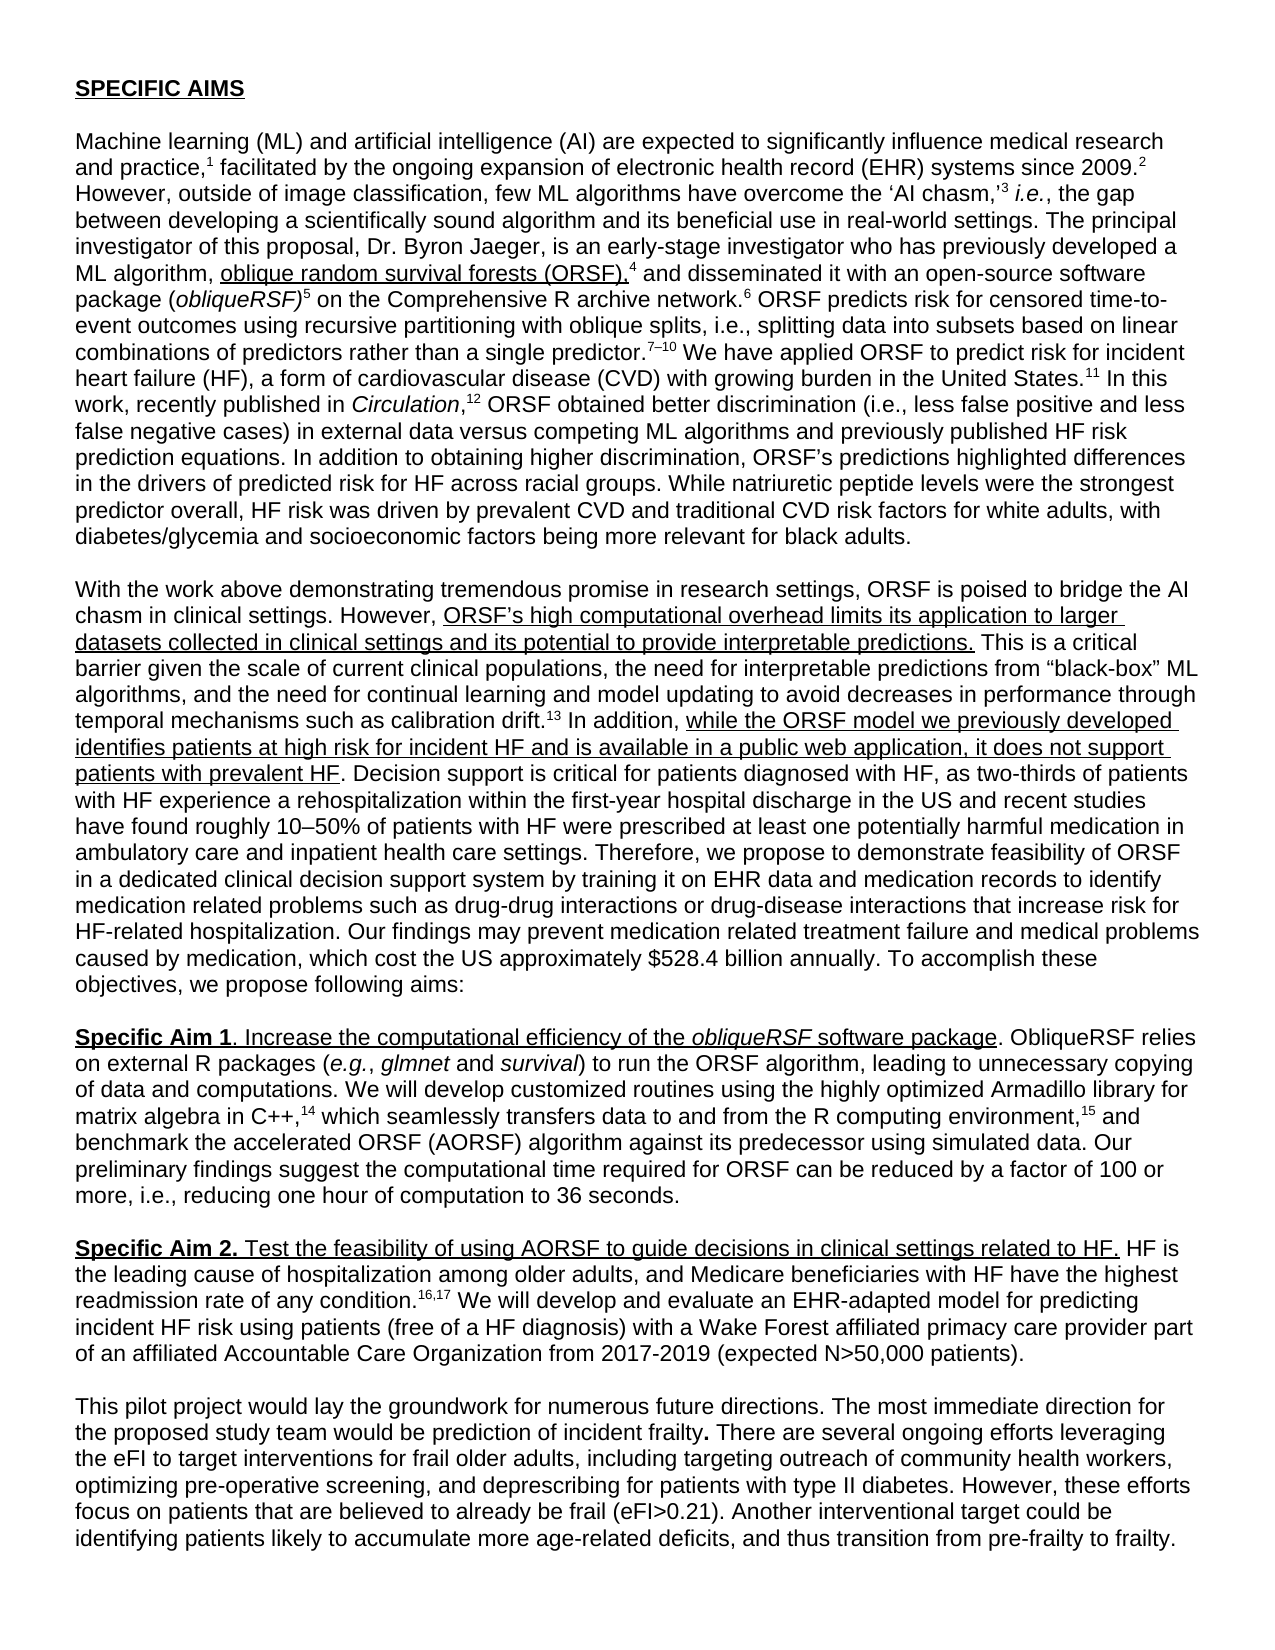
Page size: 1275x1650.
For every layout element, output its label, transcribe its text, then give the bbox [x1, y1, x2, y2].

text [75, 1393, 1200, 1551]
text Machine learning (ML) and artificial intelligence (AI) are expected to significantly influence medical research and practice,1 facilitated by the ongoing expansion of electronic health record (EHR) systems since 2009.2 However, outside of image classification, few ML algorithms have overcome the ‘AI chasm,’3 i.e., the gap between developing a scientifically sound algorithm and its beneficial use in real-world settings. The principal investigator of this proposal, Dr. Byron Jaeger, is an early-stage investigator who has previously developed a ML algorithm, oblique random survival forests (ORSF),4 and disseminated it with an open-source software package (obliqueRSF)5 on the Comprehensive R archive network.6 ORSF predicts risk for censored time-to-event outcomes using recursive partitioning with oblique splits, i.e., splitting data into subsets based on linear combinations of predictors rather than a single predictor.7–10 We have applied ORSF to predict risk for incident heart failure (HF), a form of cardiovascular disease (CVD) with growing burden in the United States.11 In this work, recently published in Circulation,12 ORSF obtained better discrimination (i.e., less false positive and less false negative cases) in external data versus competing ML algorithms and previously published HF risk prediction equations. In addition to obtaining higher discrimination, ORSF’s predictions highlighted differences in the drivers of predicted risk for HF across racial groups. While natriuretic peptide levels were the strongest predictor overall, HF risk was driven by prevalent CVD and traditional CVD risk factors for white adults, with diabetes/glycemia and socioeconomic factors being more relevant for black adults. [75, 128, 1200, 549]
text With the work above demonstrating tremendous promise in research settings, ORSF is poised to bridge the AI chasm in clinical settings. However, ORSF’s high computational overhead limits its application to larger datasets collected in clinical settings and its potential to provide interpretable predictions. This is a critical barrier given the scale of current clinical populations, the need for interpretable predictions from “black-box” ML algorithms, and the need for continual learning and model updating to avoid decreases in performance through temporal mechanisms such as calibration drift.13 In addition, while the ORSF model we previously developed identifies patients at high risk for incident HF and is available in a public web application, it does not support patients with prevalent HF. Decision support is critical for patients diagnosed with HF, as two-thirds of patients with HF experience a rehospitalization within the first-year hospital discharge in the US and recent studies have found roughly 10–50% of patients with HF were prescribed at least one potentially harmful medication in ambulatory care and inpatient health care settings. Therefore, we propose to demonstrate feasibility of ORSF in a dedicated clinical decision support system by training it on EHR data and medication records to identify medication related problems such as drug-drug interactions or drug-disease interactions that increase risk for HF-related hospitalization. Our findings may prevent medication related treatment failure and medical problems caused by medication, which cost the US approximately $528.4 billion annually. To accomplish these objectives, we propose following aims: [75, 576, 1200, 997]
text SPECIFIC AIMS [75, 75, 1200, 101]
text Specific Aim 2. Test the feasibility of using AORSF to guide decisions in clinical settings related to HF. HF is the leading cause of hospitalization among older adults, and Medicare beneficiaries with HF have the highest readmission rate of any condition.16,17 We will develop and evaluate an EHR-adapted model for predicting incident HF risk using patients (free of a HF diagnosis) with a Wake Forest affiliated primacy care provider part of an affiliated Accountable Care Organization from 2017-2019 (expected N>50,000 patients). [75, 1234, 1200, 1366]
text Specific Aim 1. Increase the computational efficiency of the obliqueRSF software package. ObliqueRSF relies on external R packages (e.g., glmnet and survival) to run the ORSF algorithm, leading to unnecessary copying of data and computations. We will develop customized routines using the highly optimized Armadillo library for matrix algebra in C++,14 which seamlessly transfers data to and from the R computing environment,15 and benchmark the accelerated ORSF (AORSF) algorithm against its predecessor using simulated data. Our preliminary findings suggest the computational time required for ORSF can be reduced by a factor of 100 or more, i.e., reducing one hour of computation to 36 seconds. [75, 1024, 1200, 1208]
